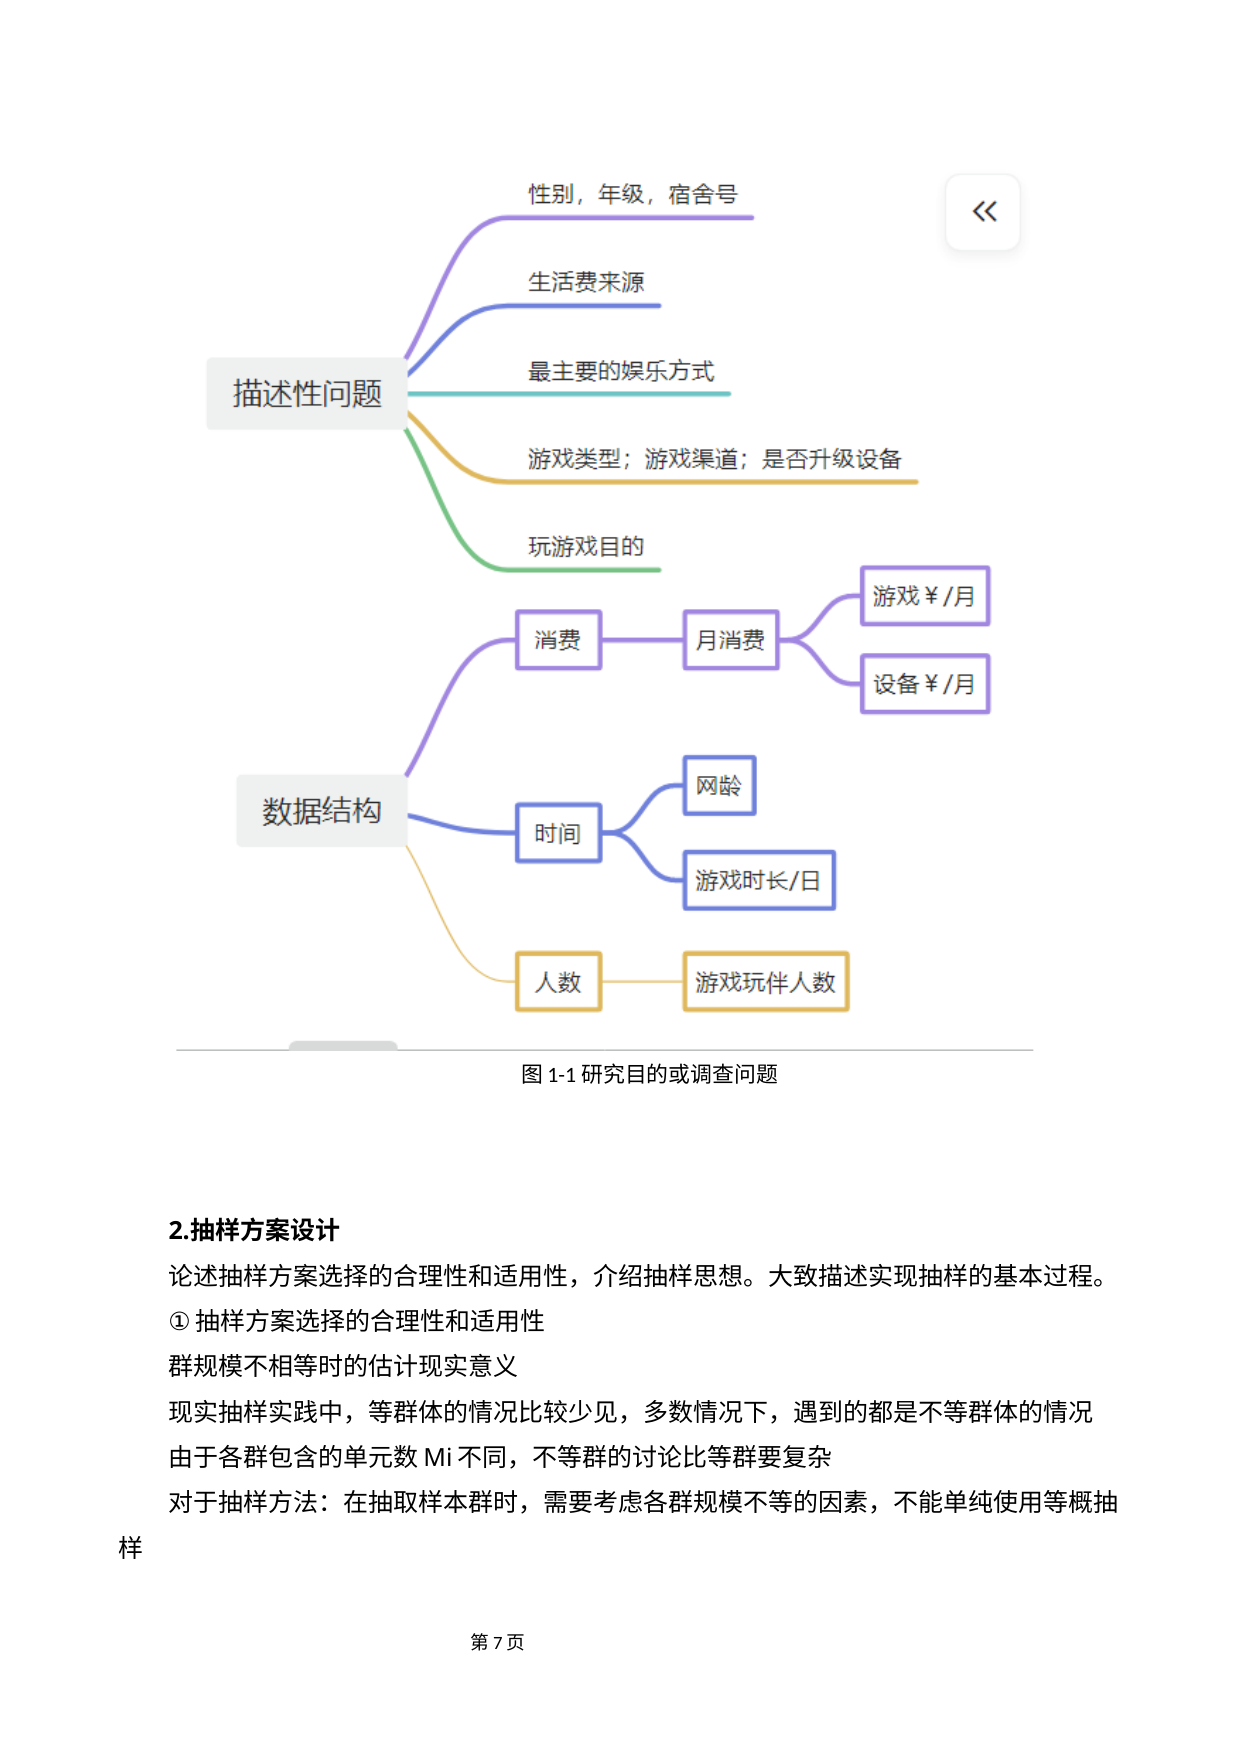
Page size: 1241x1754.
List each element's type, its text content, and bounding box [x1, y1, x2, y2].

text 图1-1 研究目的或调查问题 [118, 1057, 1122, 1088]
text 对于抽样方法：在抽取样本群时，需要考虑各群规模不等的因素，不能单纯使用等概抽样 [118, 1483, 1122, 1564]
text 2.抽样方案设计 [118, 1211, 1122, 1247]
text 现实抽样实践中，等群体的情况比较少见，多数情况下，遇到的都是不等群体的情况 [118, 1392, 1122, 1428]
text 论述抽样方案选择的合理性和适用性，介绍抽样思想。大致描述实现抽样的基本过程。 [118, 1256, 1122, 1292]
text 群规模不相等时的估计现实意义 [118, 1347, 1122, 1383]
text ①抽样方案选择的合理性和适用性 [118, 1301, 1122, 1338]
text 由于各群包含的单元数Mi不同，不等群的讨论比等群要复杂 [118, 1437, 1122, 1474]
picture [176, 162, 1034, 1051]
